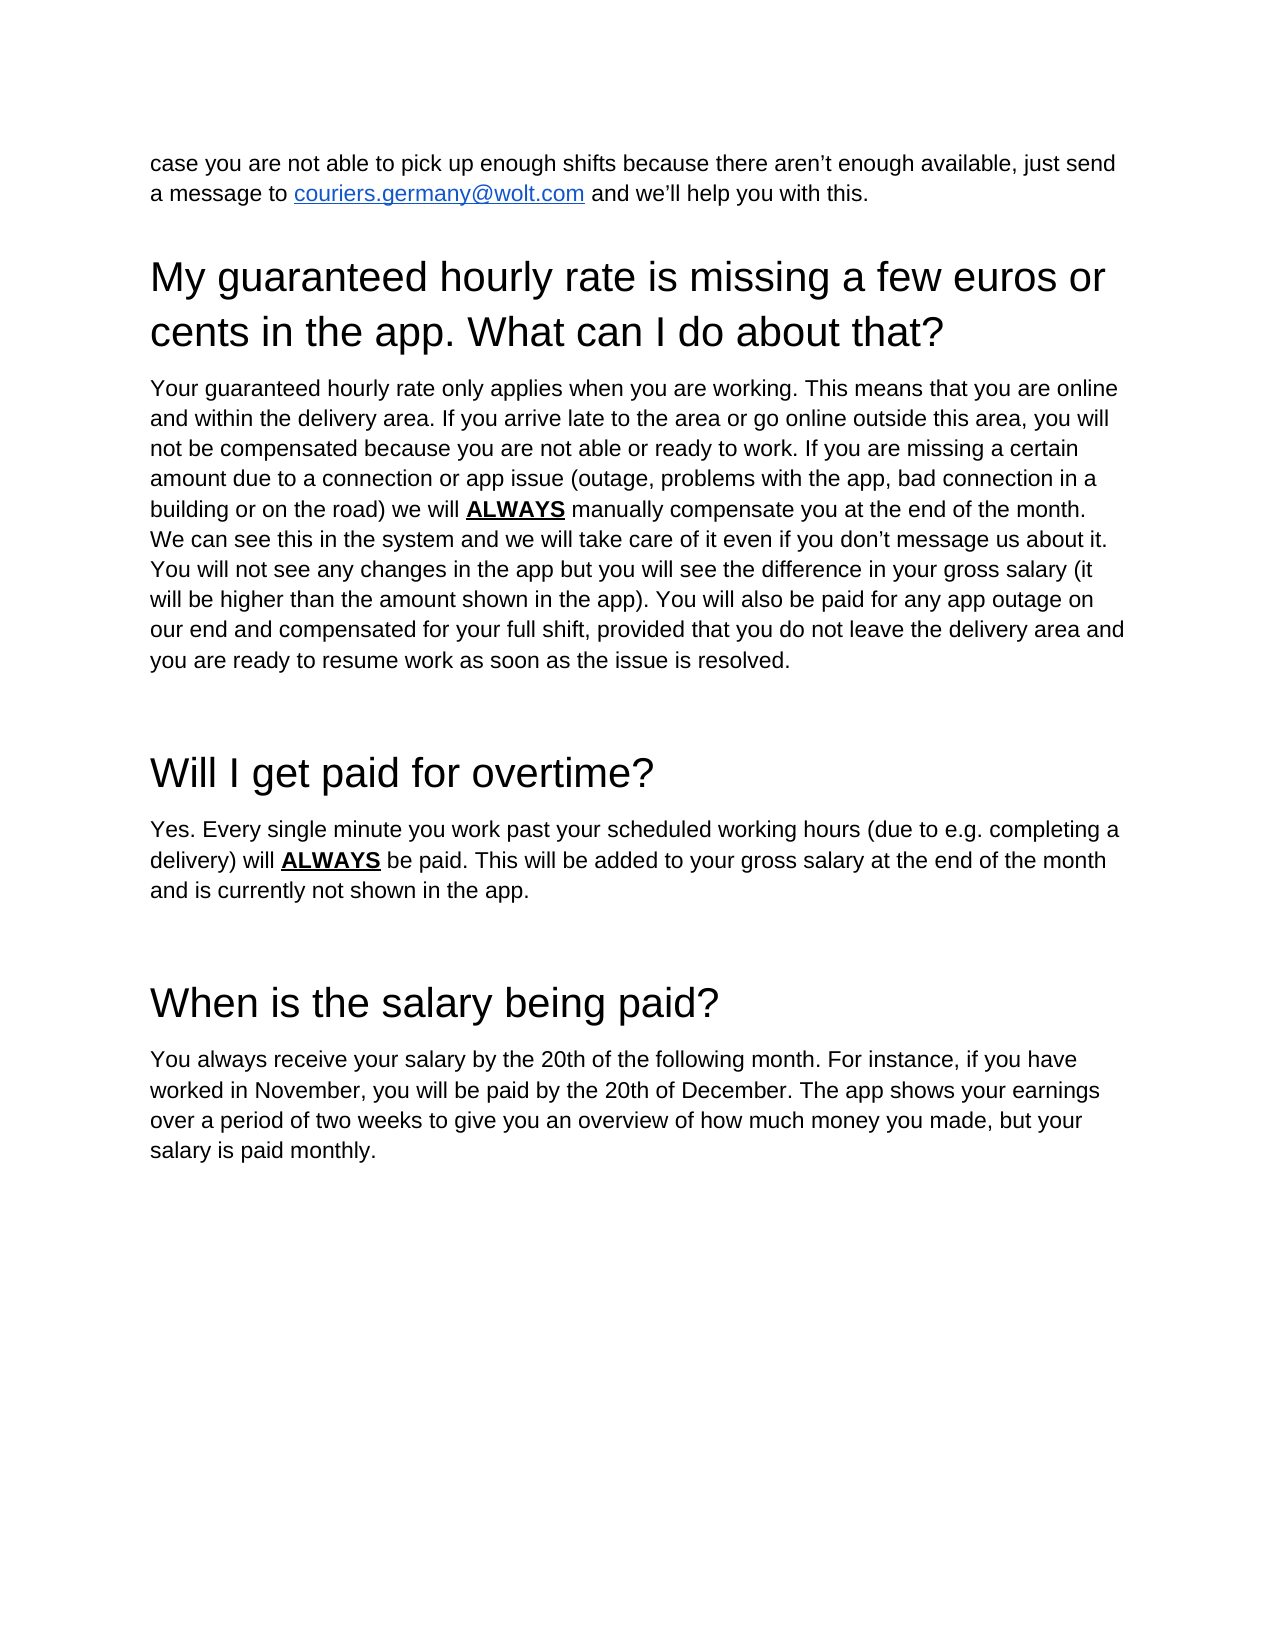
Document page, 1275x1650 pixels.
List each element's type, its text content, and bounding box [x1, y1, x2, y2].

subtitle Will I get paid for overtime? [150, 749, 1125, 797]
text Yes. Every single minute you work past your scheduled working hours (due to e.g. completing a delivery) will ALWAYS be paid. This will be added to your gross salary at the end of the month and is currently not shown in the app. [150, 816, 1125, 903]
text Your guaranteed hourly rate only applies when you are working. This means that you are online and within the delivery area. If you arrive late to the area or go online outside this area, you will not be compensated because you are not able or ready to work. If you are missing a certain amount due to a connection or app issue (outage, problems with the app, bad connection in a building or on the road) we will ALWAYS manually compensate you at the end of the month. We can see this in the system and we will take care of it even if you don’t message us about it. You will not see any changes in the app but you will see the difference in your gross salary (it will be higher than the amount shown in the app). You will also be paid for any app outage on our end and compensated for your full shift, provided that you do not leave the delivery area and you are ready to resume work as soon as the issue is resolved. [150, 375, 1125, 673]
text You always receive your salary by the 20th of the following month. For instance, if you have worked in November, you will be paid by the 20th of December. The app shows your earnings over a period of two weeks to give you an overview of how much money you made, but your salary is paid monthly. [150, 1046, 1125, 1163]
subtitle My guaranteed hourly rate is missing a few euros or cents in the app. What can I do about that? [150, 252, 1125, 355]
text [150, 150, 1125, 207]
subtitle When is the salary being paid? [150, 979, 1125, 1027]
